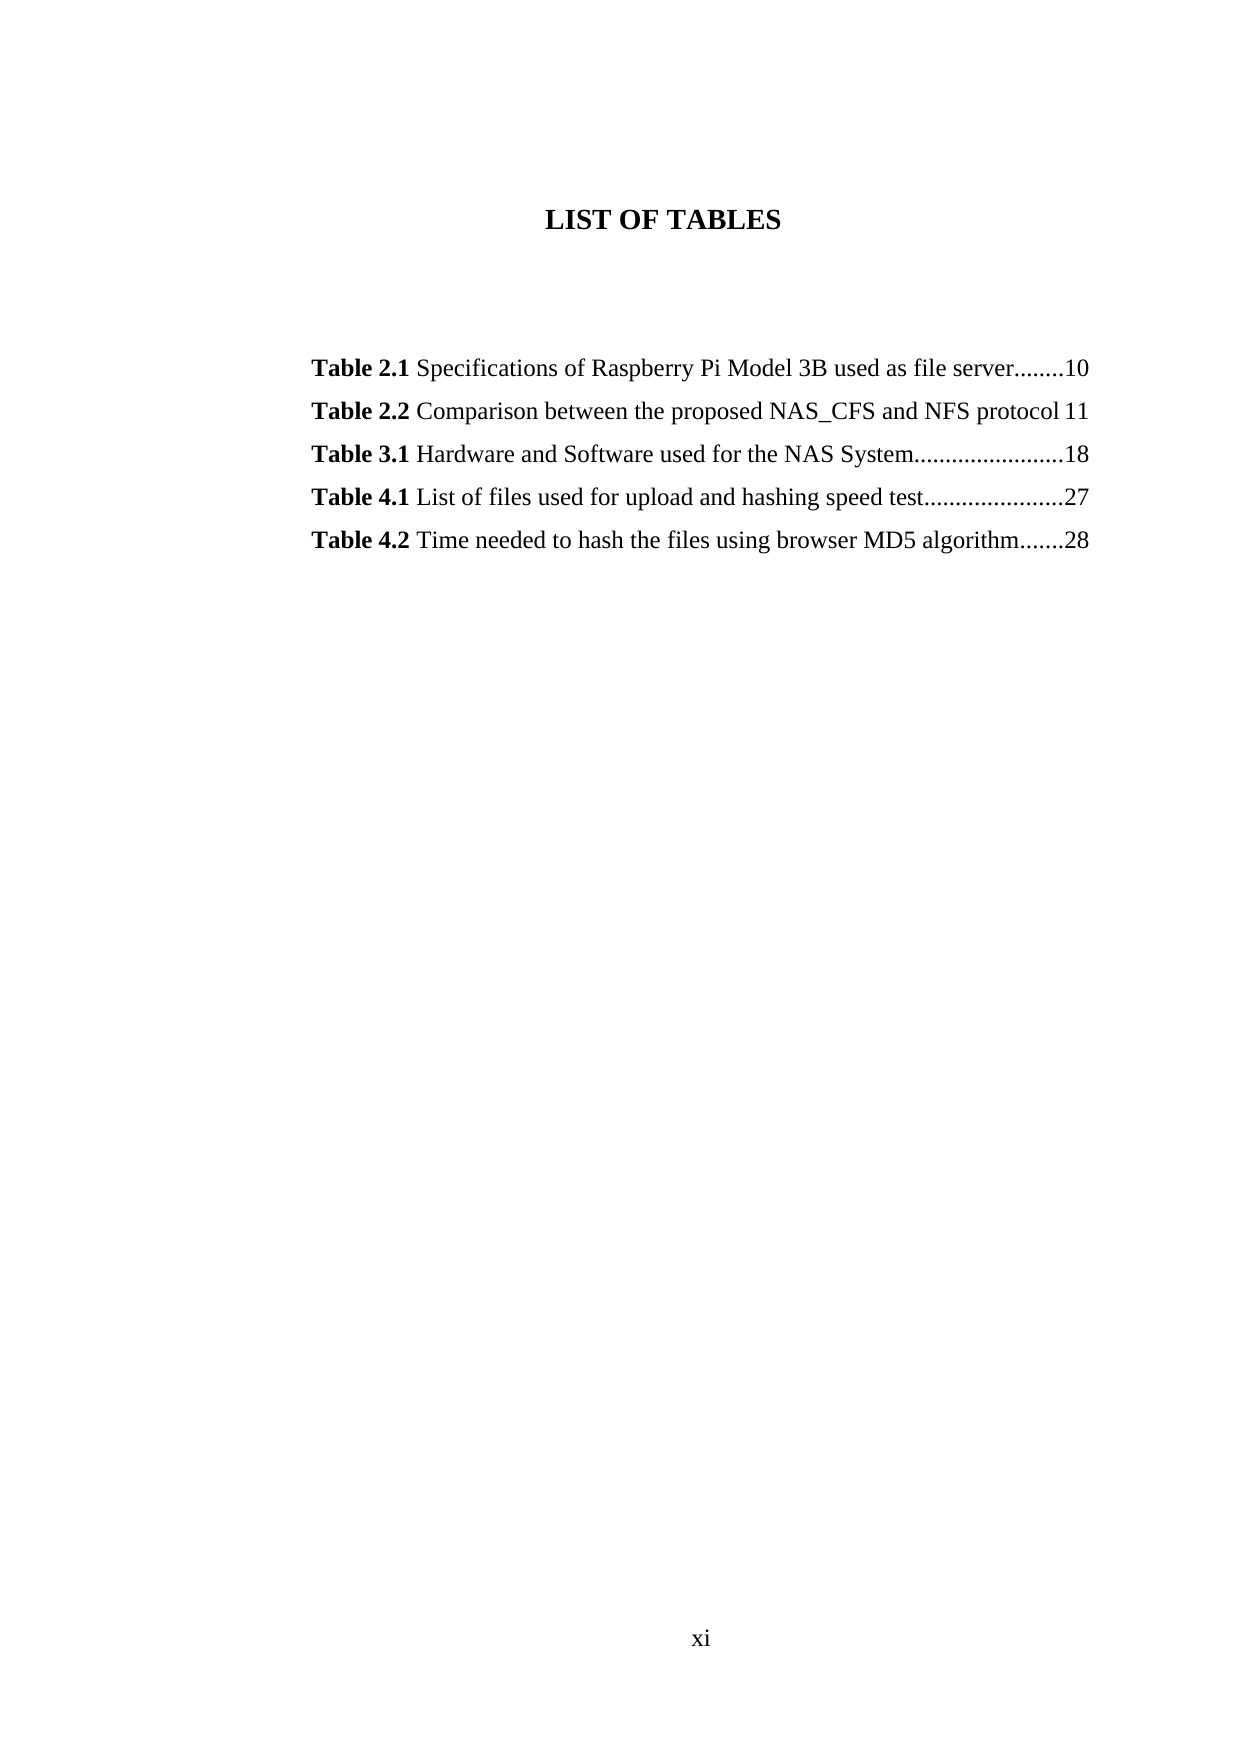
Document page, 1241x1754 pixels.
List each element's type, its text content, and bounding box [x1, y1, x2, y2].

text Table 3.1 Hardware and Software used for the NAS System 18 [311, 439, 1090, 468]
subtitle LIST OF TABLES [236, 202, 1090, 236]
text Table 4.1 List of files used for upload and hashing speed test. 27 [311, 482, 1090, 511]
text Table 4.2 Time needed to hash the files using browser MD5 algorithm 28 [311, 525, 1090, 554]
text Table 2.2 Comparison between the proposed NAS_CFS and NFS protocol 11 [311, 396, 1090, 425]
text Table 2.1 Specifications of Raspberry Pi Model 3B used as file server 10 [311, 353, 1090, 382]
